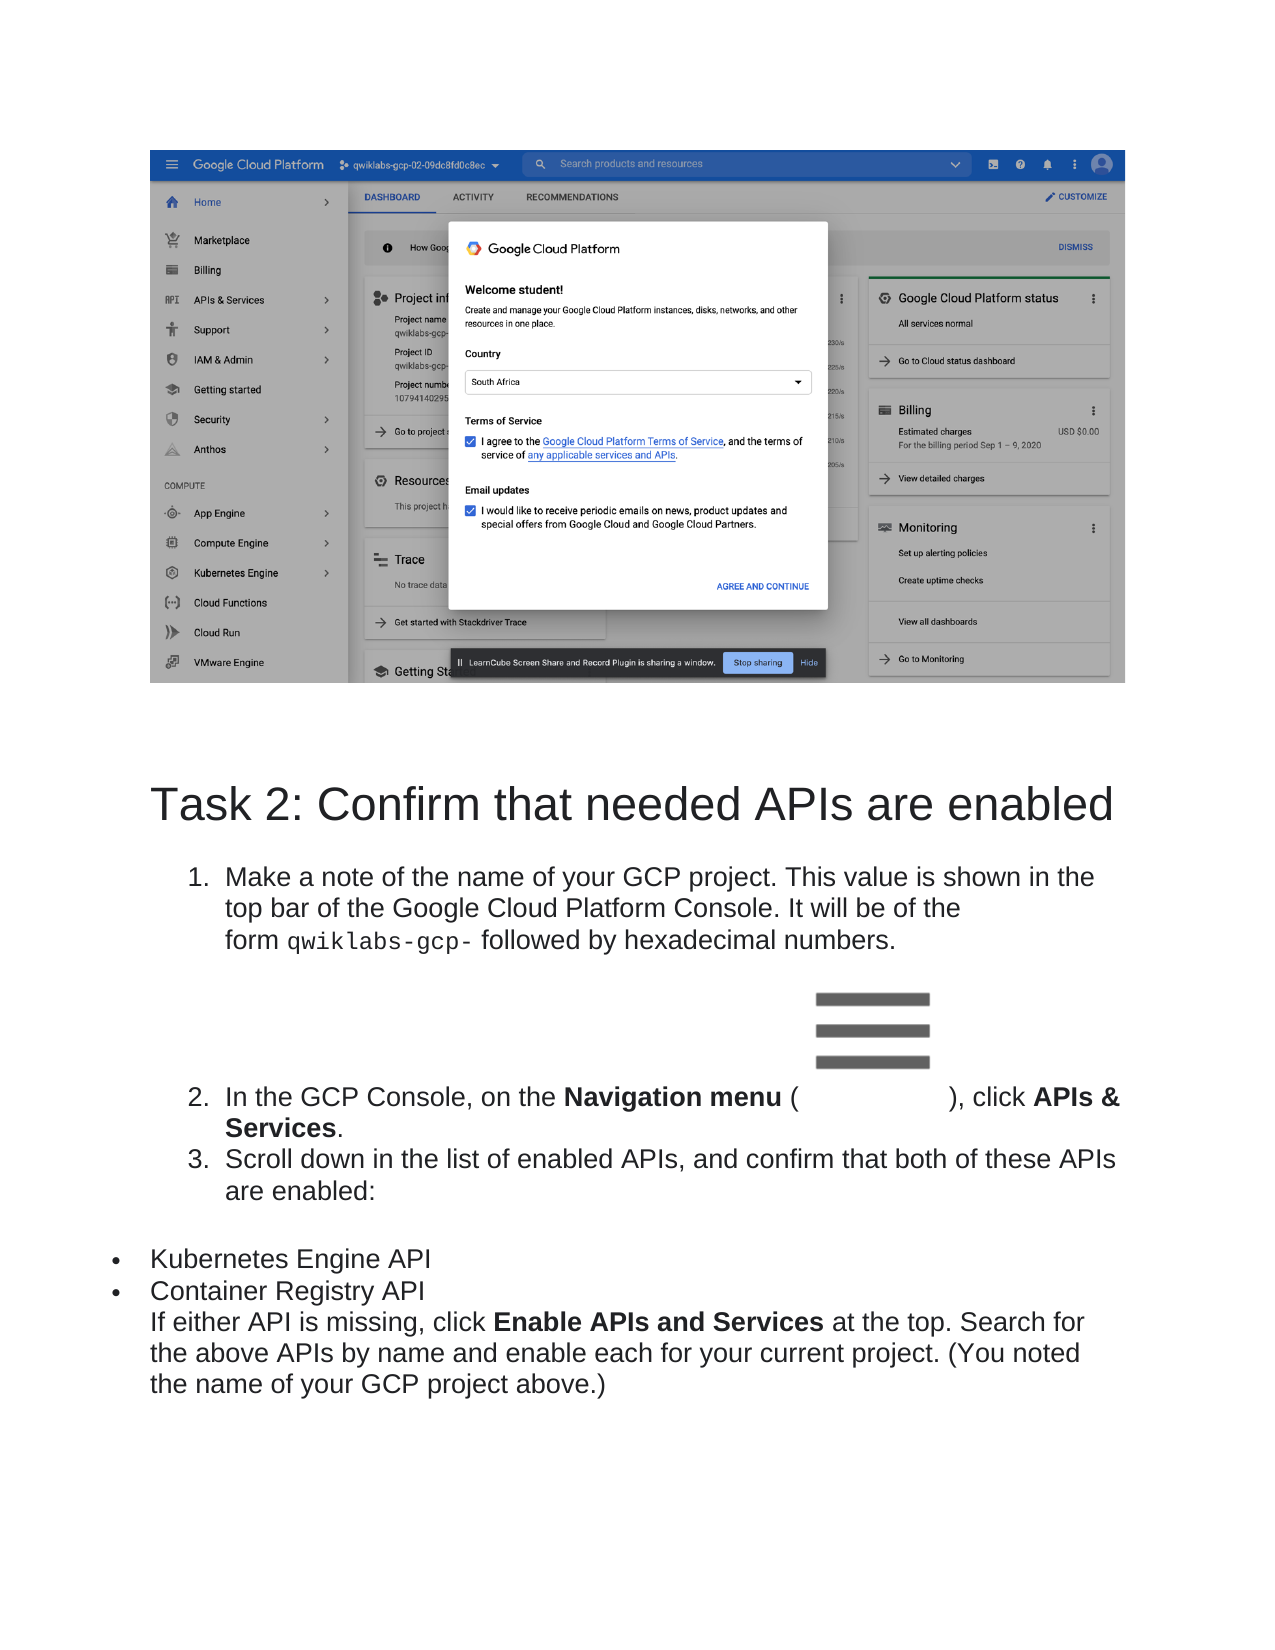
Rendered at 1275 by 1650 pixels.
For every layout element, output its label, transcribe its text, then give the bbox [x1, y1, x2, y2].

text If either API is missing, click Enable APIs and Services at the top. Search for the above APIs by name and enable each for your current project. (You noted the name of your GCP project above.) [150, 1306, 1125, 1399]
list In the GCP Console, on the Navigation menu (), click APIs & Services. [187, 956, 1125, 1143]
text Task 2: Confirm that needed APIs are enabled [150, 776, 1125, 830]
list Make a note of the name of your GCP project. This value is shown in the top bar of the Google Cloud Platform Console. It will be of the form qwiklabs-gcp- followed by hexadecimal numbers. [187, 861, 1125, 956]
picture [798, 956, 949, 1107]
list Container Registry API [112, 1274, 1125, 1306]
list Kubernetes Engine API [112, 1243, 1125, 1274]
picture [150, 150, 1125, 683]
list Scroll down in the list of enabled APIs, and confirm that both of these APIs are enabled: [187, 1143, 1125, 1206]
